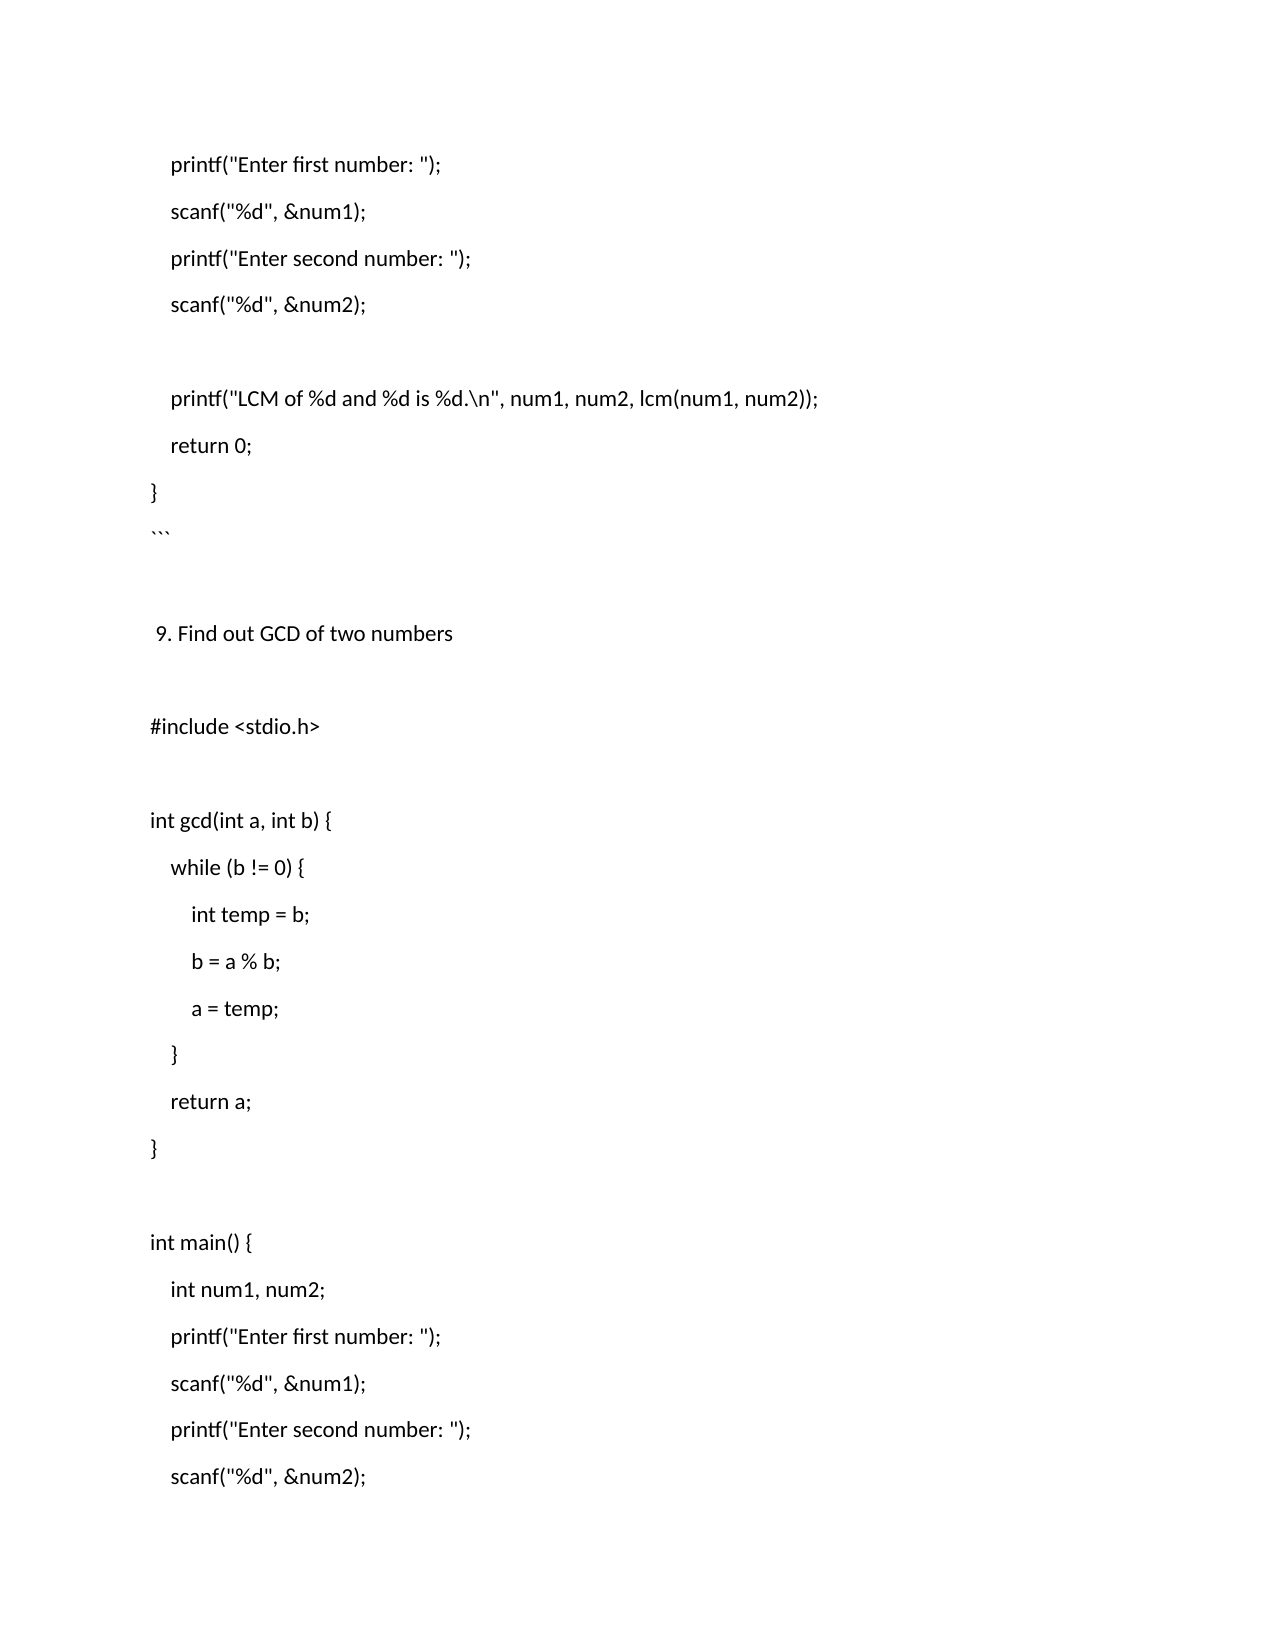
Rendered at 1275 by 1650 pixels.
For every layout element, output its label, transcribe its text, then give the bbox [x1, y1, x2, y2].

text int num1, num2; [150, 1275, 1125, 1303]
text scanf("%d", &num1); [150, 197, 1125, 225]
text printf("Enter second number: "); [150, 244, 1125, 272]
text int gcd(int a, int b) { [150, 806, 1125, 834]
text printf("Enter first number: "); [150, 150, 1125, 178]
text printf("LCM of %d and %d is %d.\n", num1, num2, lcm(num1, num2)); [150, 384, 1125, 412]
text a = temp; [150, 994, 1125, 1022]
text printf("Enter second number: "); [150, 1416, 1125, 1444]
text int temp = b; [150, 900, 1125, 928]
text printf("Enter first number: "); [150, 1322, 1125, 1350]
text } [150, 478, 1125, 506]
text scanf("%d", &num2); [150, 1462, 1125, 1491]
text ``` [150, 525, 1125, 553]
text scanf("%d", &num2); [150, 291, 1125, 319]
text } [150, 1134, 1125, 1162]
text #include <stdio.h> [150, 712, 1125, 741]
text int main() { [150, 1228, 1125, 1256]
text b = a % b; [150, 947, 1125, 975]
text while (b != 0) { [150, 853, 1125, 881]
text scanf("%d", &num1); [150, 1369, 1125, 1397]
text 9. Find out GCD of two numbers [150, 619, 1125, 647]
text return a; [150, 1087, 1125, 1116]
text } [150, 1041, 1125, 1069]
text return 0; [150, 431, 1125, 459]
